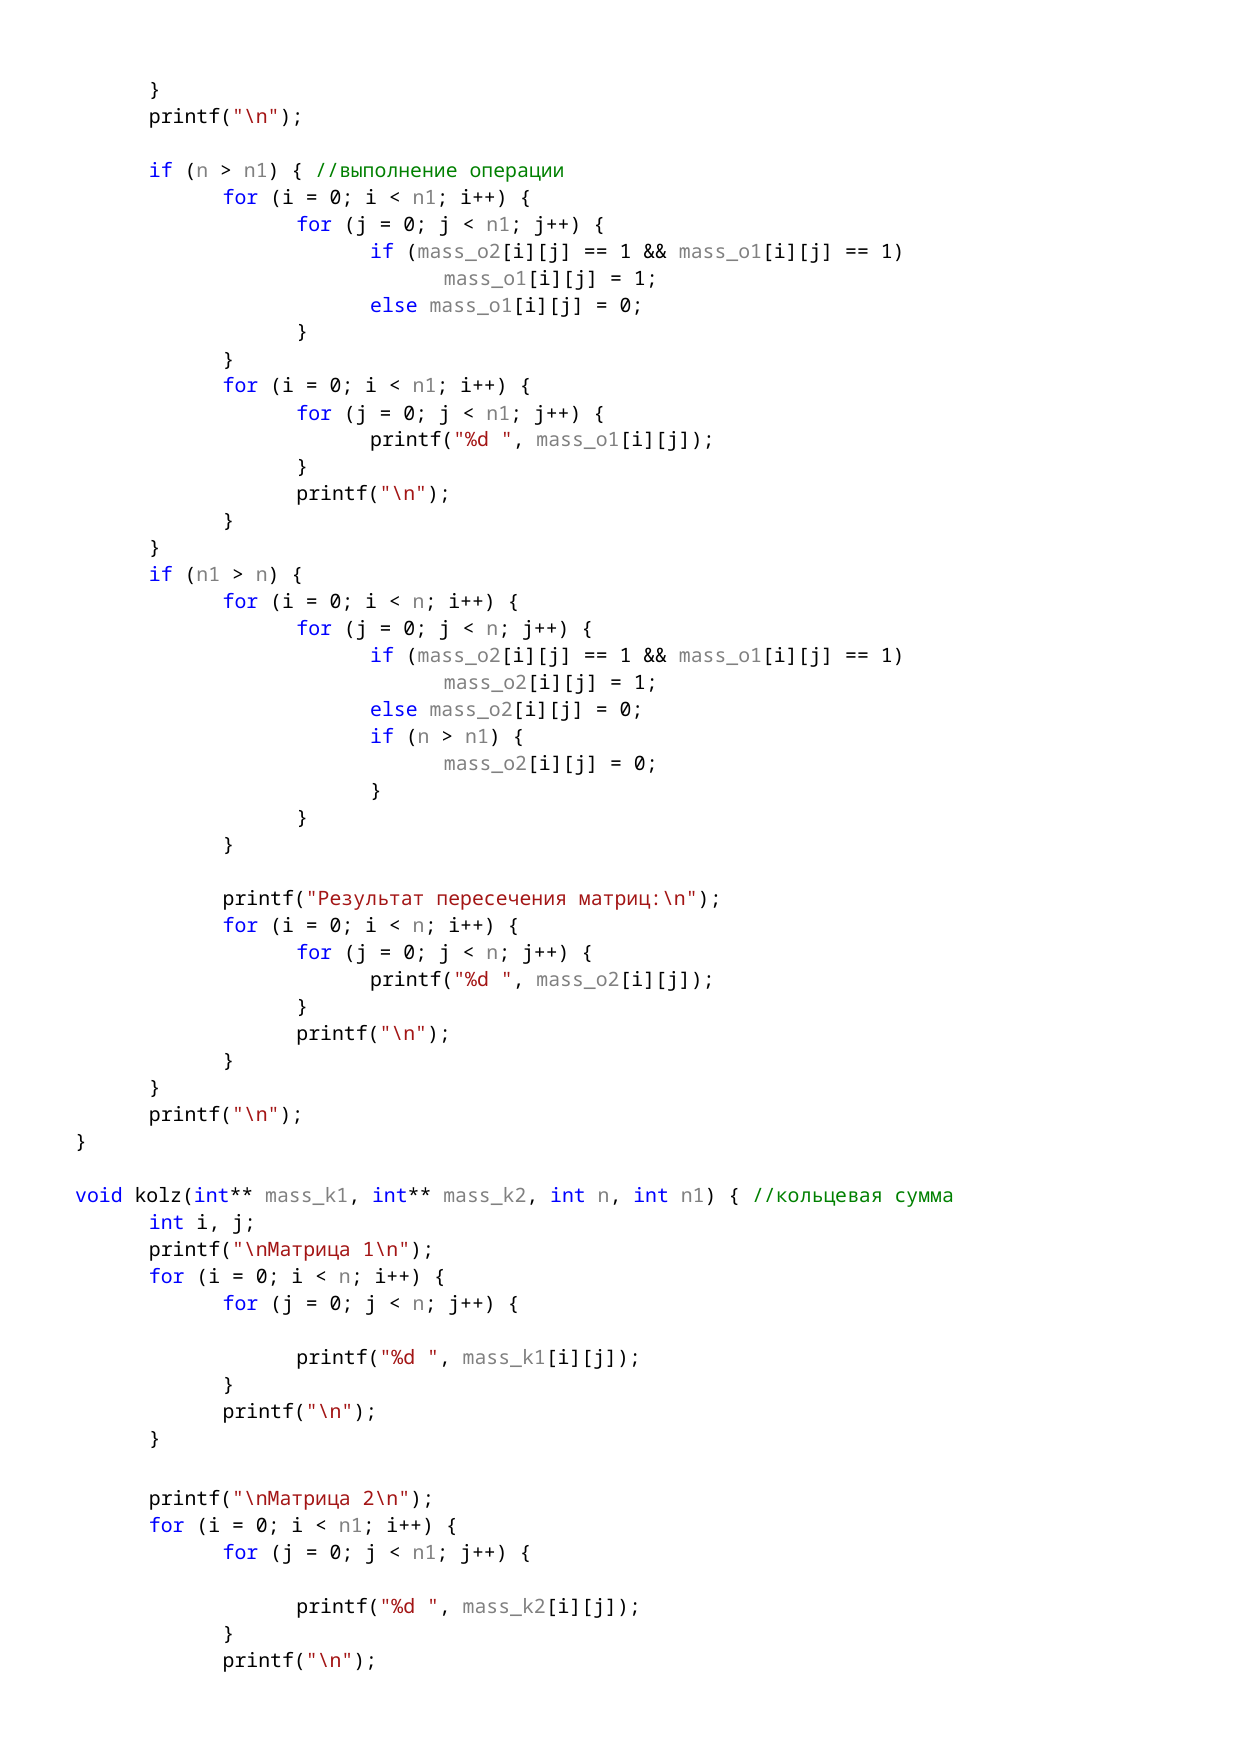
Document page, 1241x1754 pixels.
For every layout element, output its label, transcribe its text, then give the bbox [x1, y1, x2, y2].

text for (i = 0; i < n; i++) { [75, 1262, 1165, 1289]
text } [75, 830, 1165, 857]
text printf("\nМатрица 1\n"); [75, 1235, 1165, 1262]
text if (mass_o2[i][j] == 1 && mass_o1[i][j] == 1) [75, 237, 1165, 264]
text printf("\n"); [75, 480, 1165, 507]
text mass_o2[i][j] = 1; [75, 668, 1165, 696]
text if (n1 > n) { [75, 561, 1165, 588]
text } [75, 75, 1165, 102]
text } [75, 776, 1165, 803]
text for (i = 0; i < n1; i++) { [75, 183, 1165, 210]
text mass_o2[i][j] = 0; [75, 749, 1165, 776]
text } [75, 345, 1165, 372]
text for (j = 0; j < n1; j++) { [75, 399, 1165, 426]
text } [75, 1424, 1165, 1451]
text if (mass_o2[i][j] == 1 && mass_o1[i][j] == 1) [75, 642, 1165, 668]
text for (i = 0; i < n; i++) { [75, 588, 1165, 614]
text if (n > n1) { //выполнение операции [75, 156, 1165, 183]
text mass_o1[i][j] = 1; [75, 264, 1165, 291]
text } [75, 1073, 1165, 1100]
text else mass_o2[i][j] = 0; [75, 696, 1165, 722]
text printf("\n"); [75, 1397, 1165, 1424]
text printf("%d ", mass_o2[i][j]); [75, 965, 1165, 992]
text for (j = 0; j < n; j++) { [75, 938, 1165, 965]
text for (i = 0; i < n; i++) { [75, 911, 1165, 938]
text for (j = 0; j < n; j++) { [75, 1289, 1165, 1316]
text } [75, 1127, 1165, 1154]
text for (i = 0; i < n1; i++) { [75, 372, 1165, 399]
text printf("\n"); [75, 1019, 1165, 1046]
text } [75, 803, 1165, 830]
text printf("%d ", mass_o1[i][j]); [75, 426, 1165, 453]
text printf("%d ", mass_k1[i][j]); [75, 1343, 1165, 1370]
text else mass_o1[i][j] = 0; [75, 291, 1165, 318]
text printf("%d ", mass_k2[i][j]); [75, 1592, 1165, 1619]
text for (j = 0; j < n; j++) { [75, 614, 1165, 642]
text printf("\nМатрица 2\n"); [75, 1484, 1165, 1511]
text int i, j; [75, 1208, 1165, 1235]
text } [75, 1046, 1165, 1073]
text } [75, 318, 1165, 345]
text } [75, 1619, 1165, 1646]
text printf("\n"); [75, 1100, 1165, 1127]
text } [75, 534, 1165, 561]
text for (j = 0; j < n1; j++) { [75, 210, 1165, 237]
text } [75, 453, 1165, 480]
text if (n > n1) { [75, 722, 1165, 749]
text } [75, 507, 1165, 534]
text for (j = 0; j < n1; j++) { [75, 1538, 1165, 1565]
text printf("\n"); [75, 1646, 1165, 1673]
text printf("Результат пересечения матриц:\n"); [75, 884, 1165, 911]
text void kolz(int** mass_k1, int** mass_k2, int n, int n1) { //кольцевая сумма [75, 1181, 1165, 1208]
text } [75, 1370, 1165, 1397]
text } [75, 992, 1165, 1019]
text printf("\n"); [75, 102, 1165, 129]
text for (i = 0; i < n1; i++) { [75, 1511, 1165, 1538]
